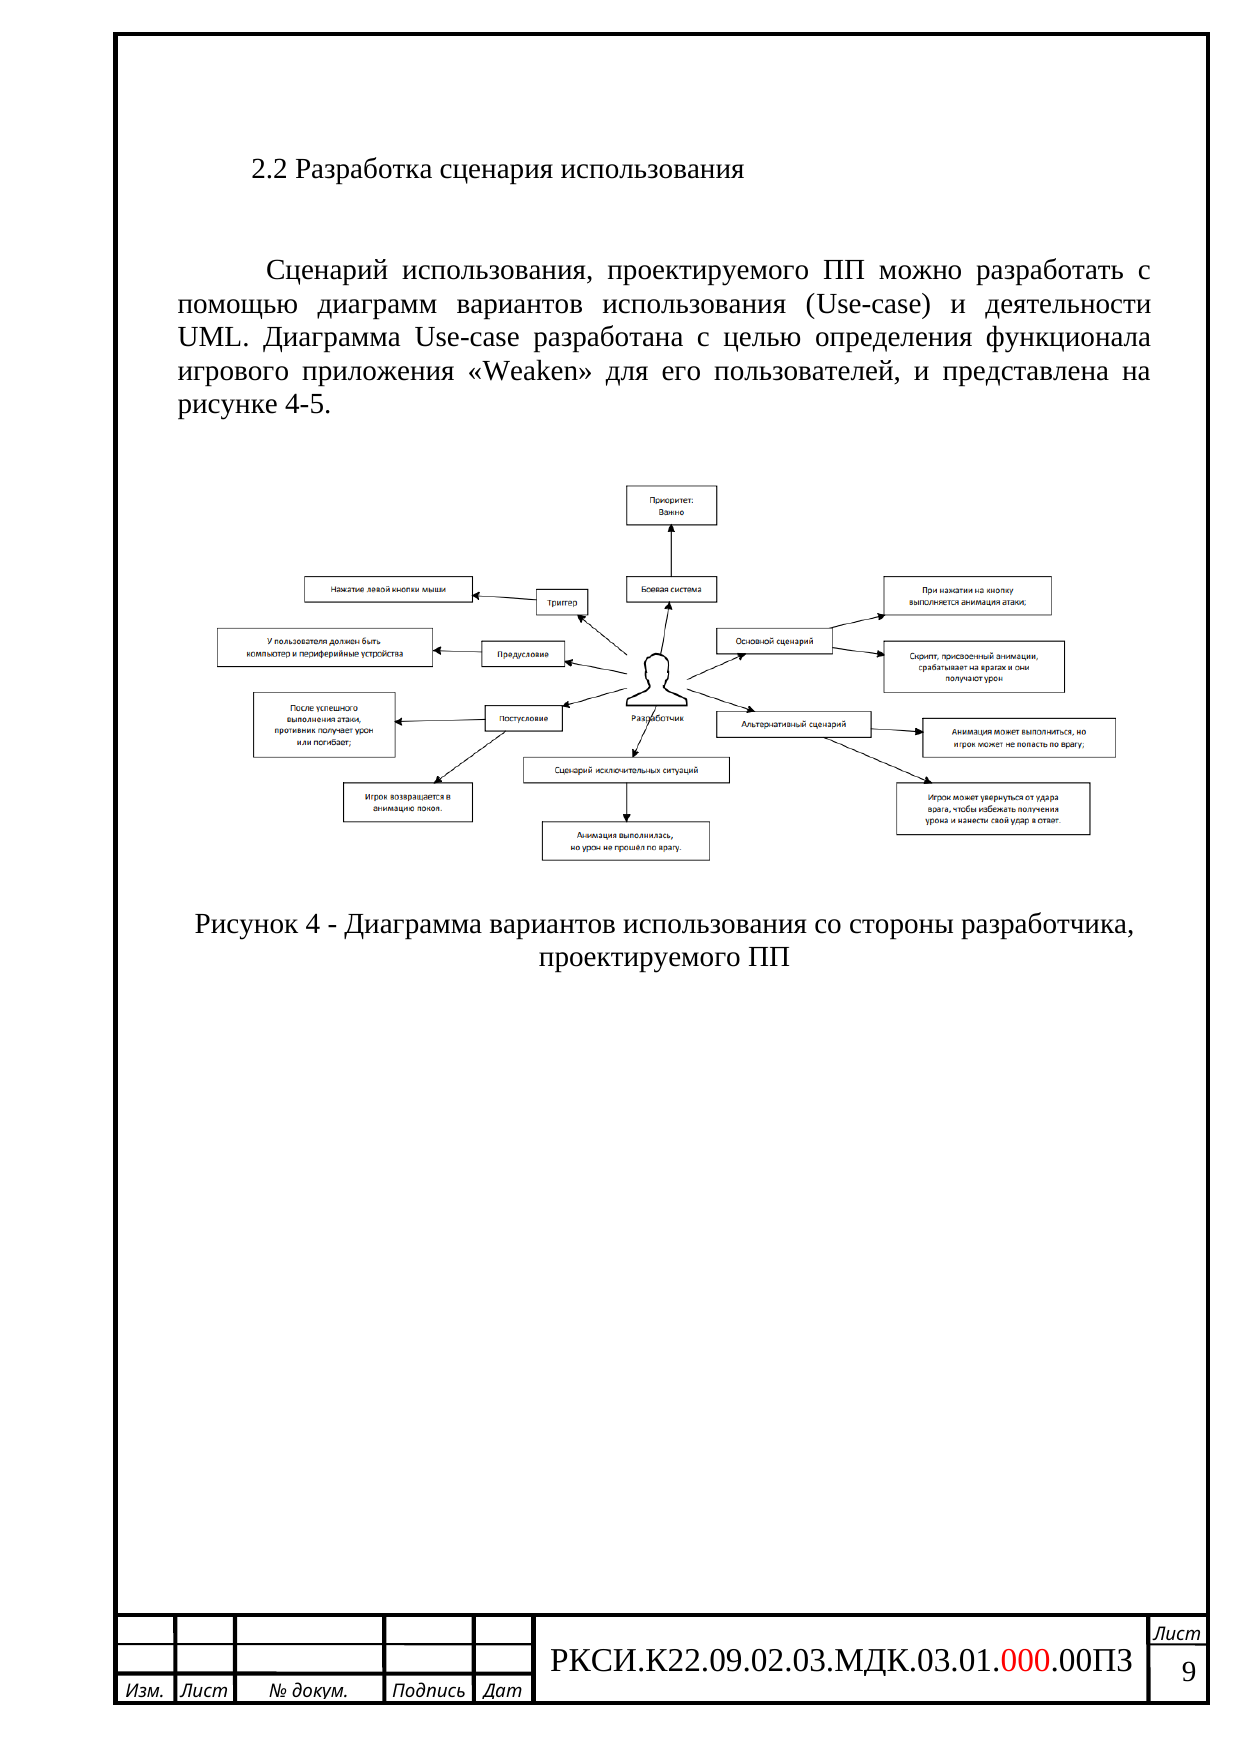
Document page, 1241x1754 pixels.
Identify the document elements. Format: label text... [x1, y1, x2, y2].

picture [177, 453, 1170, 873]
text Рисунок 4 - Диаграмма вариантов использования со стороны разработчика, проектируемого ПП [177, 906, 1152, 973]
text Сценарий использования, проектируемого ПП можно разработать с помощью диаграмм вариантов использования (Use-case) и деятельности UML. Диаграмма Use-case разработана с целью определения функционала игрового приложения «Weaken» для его пользователей, и представлена на рисунке 4-5. [177, 252, 1152, 420]
subtitle 2.2 Разработка сценария использования [177, 152, 1152, 185]
